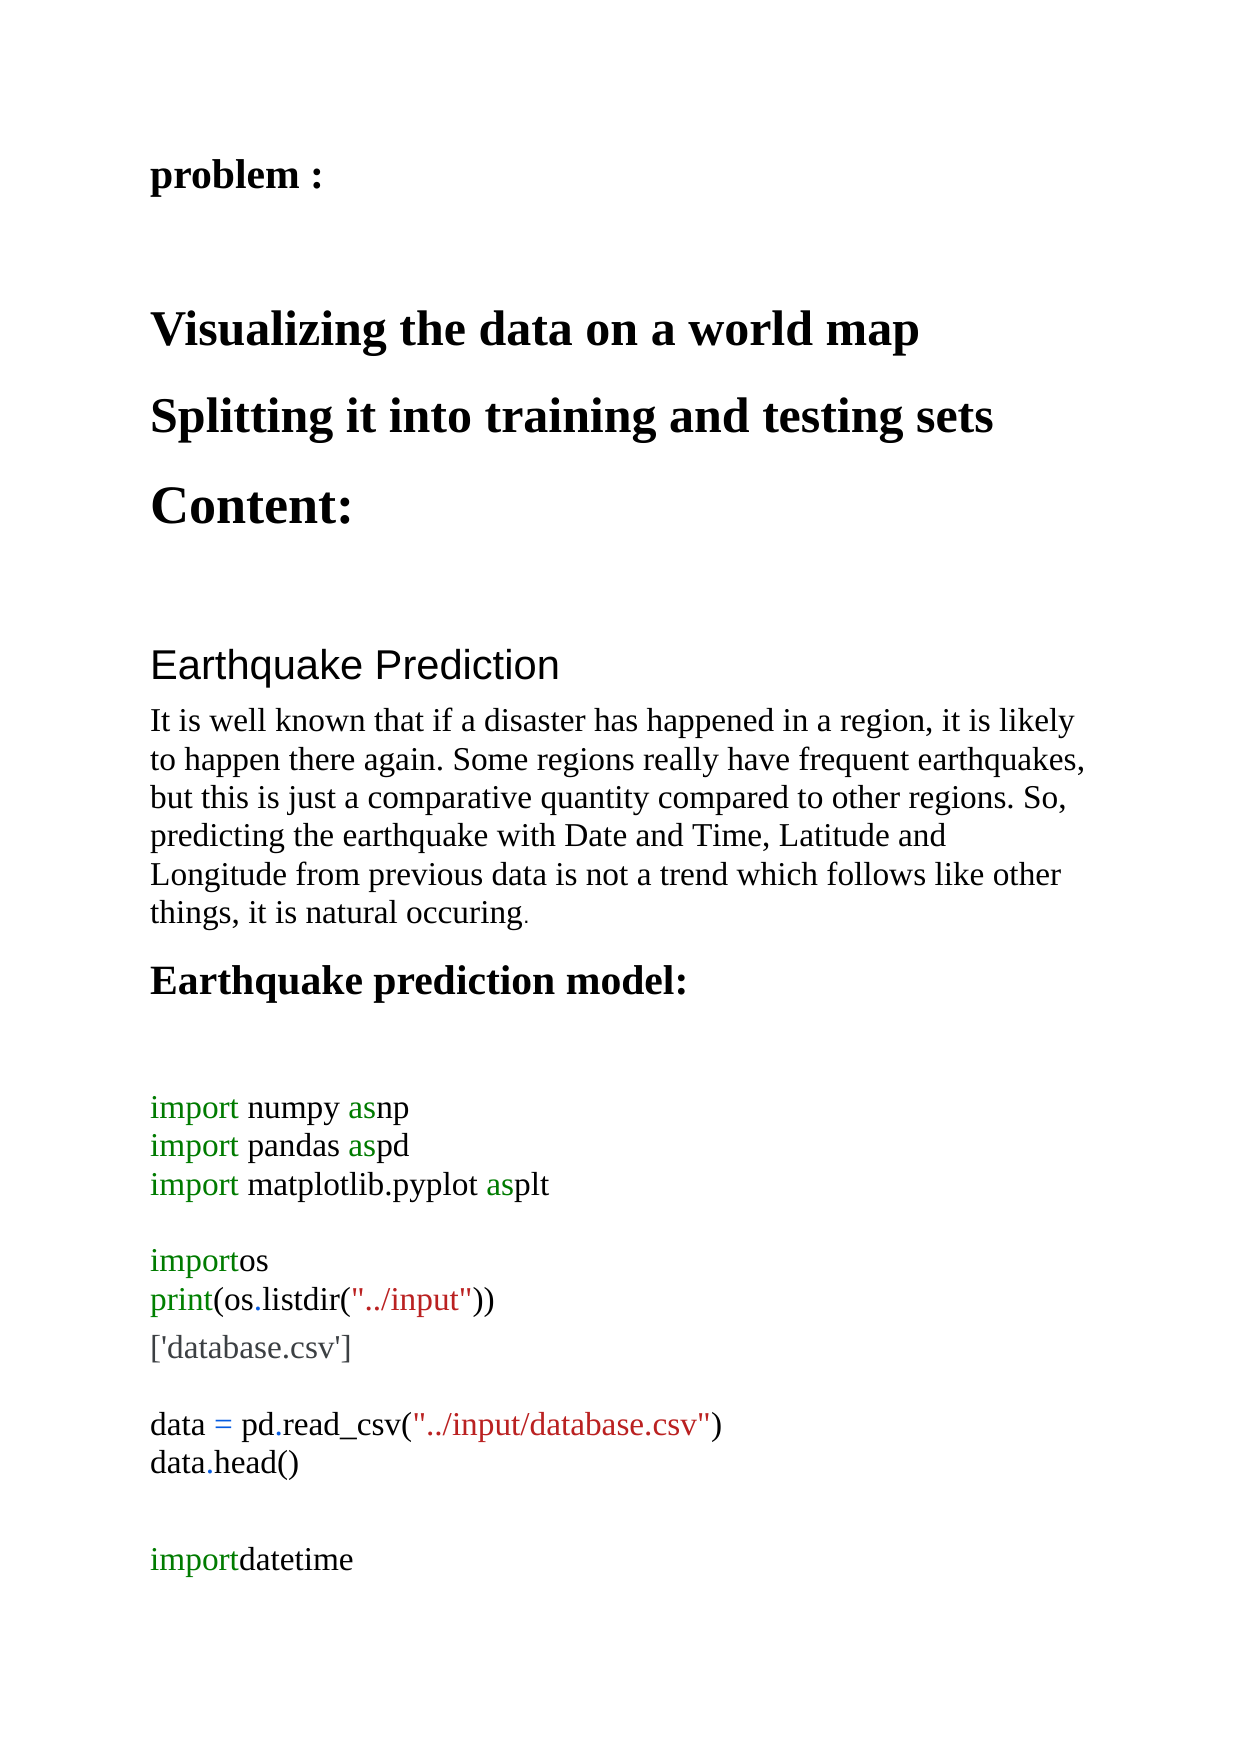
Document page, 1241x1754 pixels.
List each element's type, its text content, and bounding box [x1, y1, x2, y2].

text data.head() [150, 1442, 1090, 1481]
text import numpy asnp [150, 1087, 1090, 1126]
text It is well known that if a disaster has happened in a region, it is likely to happen there again. Some regions really have frequent earthquakes, but this is just a comparative quantity compared to other regions. So, predicting the earthquake with Date and Time, Latitude and Longitude from previous data is not a trend which follows like other things, it is natural occuring. [150, 701, 1090, 931]
text print(os.listdir("../input")) [150, 1279, 1090, 1317]
text Content: [150, 472, 1090, 535]
text importdatetime [150, 1539, 1090, 1577]
subtitle Splitting it into training and testing sets [150, 386, 1090, 443]
text Earthquake Prediction [150, 640, 1090, 688]
text importos [150, 1241, 1090, 1279]
text data = pd.read_csv("../input/database.csv") [150, 1404, 1090, 1442]
text import matplotlib.pyplot asplt [150, 1164, 1090, 1202]
text Earthquake prediction model: [150, 956, 1090, 1003]
subtitle Visualizing the data on a world map [150, 299, 1090, 357]
text problem : [150, 150, 1090, 198]
text ['database.csv'] [150, 1327, 1090, 1366]
text import pandas aspd [150, 1126, 1090, 1164]
